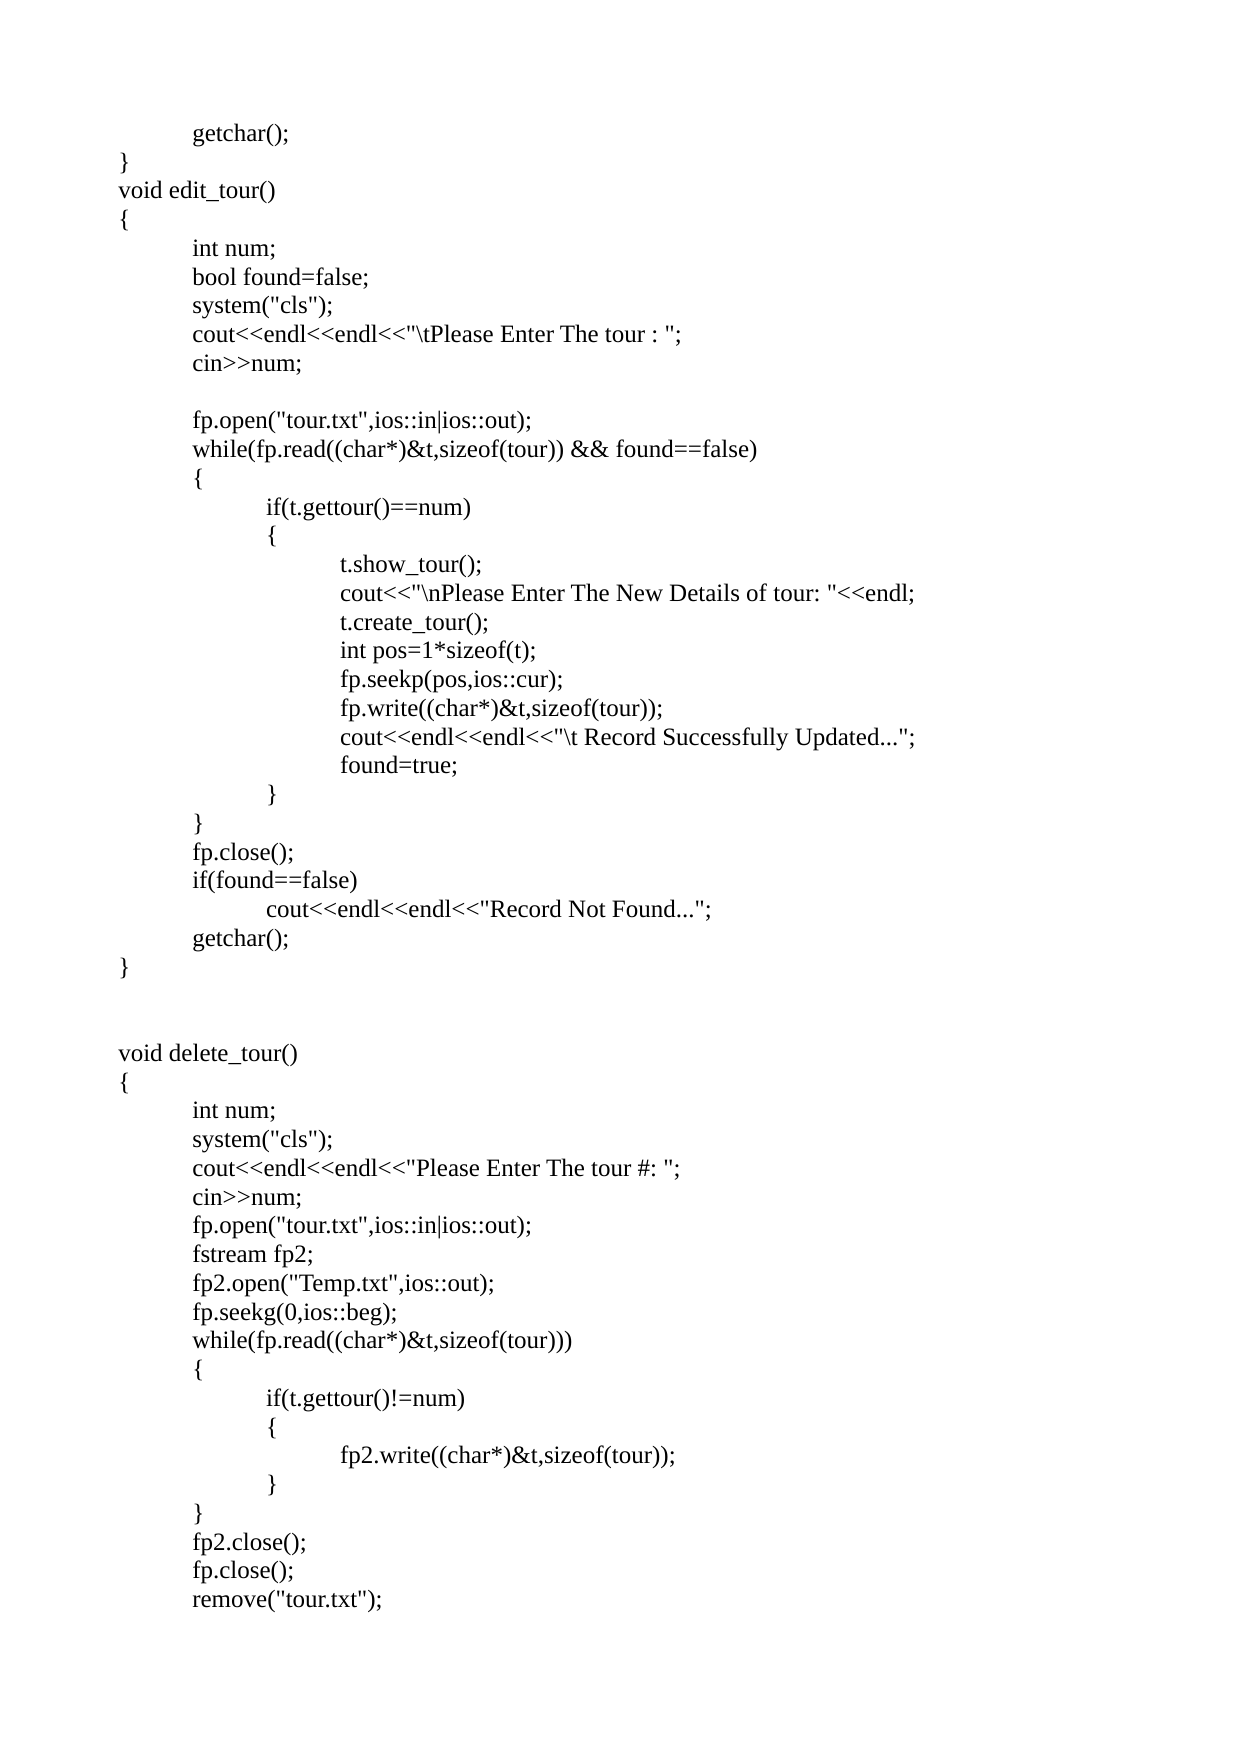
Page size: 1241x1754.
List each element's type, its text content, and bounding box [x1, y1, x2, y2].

text { [118, 521, 1122, 549]
text fp.seekp(pos,ios::cur); [118, 664, 1122, 693]
text if(t.gettour()==num) [118, 492, 1122, 521]
text fp.close(); [118, 1556, 1122, 1584]
text { [118, 463, 1122, 492]
text cout<<"\nPlease Enter The New Details of tour: "<<endl; [118, 578, 1122, 607]
text } [118, 147, 1122, 176]
text int num; [118, 1096, 1122, 1124]
text cout<<endl<<endl<<"Please Enter The tour #: "; [118, 1153, 1122, 1182]
text void edit_tour() [118, 176, 1122, 204]
text } [118, 808, 1122, 837]
text getchar(); [118, 118, 1122, 147]
text { [118, 1067, 1122, 1096]
text { [118, 204, 1122, 233]
text fp2.write((char*)&t,sizeof(tour)); [118, 1441, 1122, 1469]
text cout<<endl<<endl<<"Record Not Found..."; [118, 894, 1122, 923]
text fp.open("tour.txt",ios::in|ios::out); [118, 406, 1122, 434]
text remove("tour.txt"); [118, 1584, 1122, 1613]
text fstream fp2; [118, 1239, 1122, 1268]
text } [118, 1469, 1122, 1498]
text t.create_tour(); [118, 607, 1122, 636]
text fp.close(); [118, 837, 1122, 866]
text system("cls"); [118, 1124, 1122, 1153]
text bool found=false; [118, 262, 1122, 291]
text while(fp.read((char*)&t,sizeof(tour))) [118, 1326, 1122, 1354]
text if(t.gettour()!=num) [118, 1383, 1122, 1412]
text while(fp.read((char*)&t,sizeof(tour)) && found==false) [118, 434, 1122, 463]
text cin>>num; [118, 1182, 1122, 1211]
text { [118, 1354, 1122, 1383]
text void delete_tour() [118, 1038, 1122, 1067]
text { [118, 1412, 1122, 1441]
text int num; [118, 233, 1122, 262]
text getchar(); [118, 923, 1122, 952]
text } [118, 1498, 1122, 1527]
text fp.open("tour.txt",ios::in|ios::out); [118, 1211, 1122, 1239]
text fp.write((char*)&t,sizeof(tour)); [118, 693, 1122, 722]
text system("cls"); [118, 291, 1122, 319]
text t.show_tour(); [118, 549, 1122, 578]
text fp2.close(); [118, 1527, 1122, 1556]
text cout<<endl<<endl<<"\t Record Successfully Updated..."; [118, 722, 1122, 751]
text int pos=1*sizeof(t); [118, 636, 1122, 664]
text cin>>num; [118, 348, 1122, 377]
text if(found==false) [118, 866, 1122, 894]
text fp.seekg(0,ios::beg); [118, 1297, 1122, 1326]
text found=true; [118, 751, 1122, 779]
text fp2.open("Temp.txt",ios::out); [118, 1268, 1122, 1297]
text } [118, 779, 1122, 808]
text cout<<endl<<endl<<"\tPlease Enter The tour : "; [118, 319, 1122, 348]
text } [118, 952, 1122, 981]
